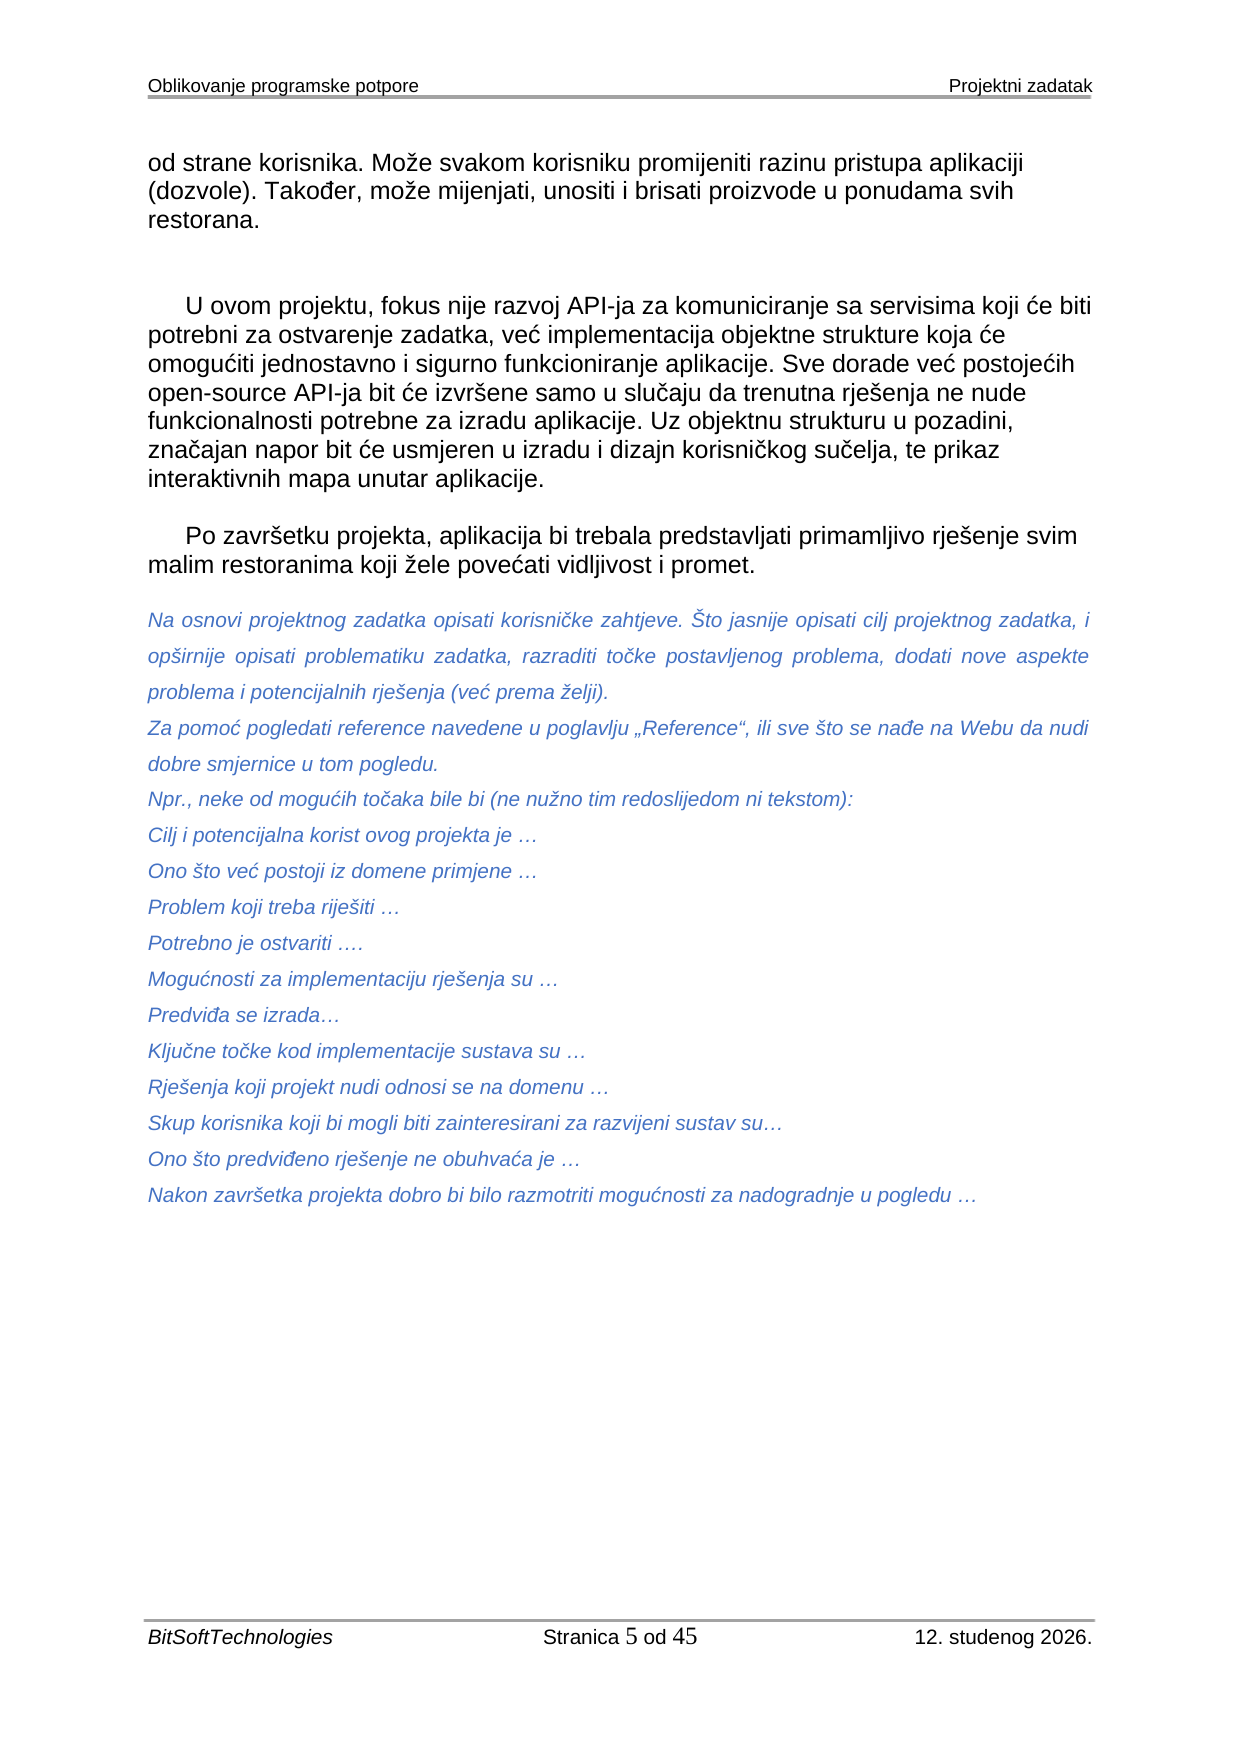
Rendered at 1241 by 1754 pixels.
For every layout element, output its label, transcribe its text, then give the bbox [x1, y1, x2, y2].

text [148, 148, 1093, 234]
text Ključne točke kod implementacije sustava su … [148, 1039, 1093, 1063]
text Skup korisnika koji bi mogli biti zainteresirani za razvijeni sustav su… [148, 1111, 1093, 1135]
text Po završetku projekta, aplikacija bi trebala predstavljati primamljivo rješenje svim malim restoranima koji žele povećati vidljivost i promet. [148, 521, 1093, 579]
text Na osnovi projektnog zadatka opisati korisničke zahtjeve. Što jasnije opisati cilj projektnog zadatka, i opširnije opisati problematiku zadatka, razraditi točke postavljenog problema, dodati nove aspekte problema i potencijalnih rješenja (već prema želji). [148, 608, 1093, 703]
text Cilj i potencijalna korist ovog projekta je … [148, 823, 1093, 847]
text Za pomoć pogledati reference navedene u poglavlju „Reference“, ili sve što se nađe na Webu da nudi dobre smjernice u tom pogledu. [148, 715, 1093, 775]
picture [147, 95, 1092, 99]
text Rješenja koji projekt nudi odnosi se na domenu … [148, 1075, 1093, 1099]
text Predviđa se izrada… [148, 1003, 1093, 1027]
text U ovom projektu, fokus nije razvoj API-ja za komuniciranje sa servisima koji će biti potrebni za ostvarenje zadatka, već implementacija objektne strukture koja će omogućiti jednostavno i sigurno funkcioniranje aplikacije. Sve dorade već postojećih open-source API-ja bit će izvršene samo u slučaju da trenutna rješenja ne nude funkcionalnosti potrebne za izradu aplikacije. Uz objektnu strukturu u pozadini, značajan napor bit će usmjeren u izradu i dizajn korisničkog sučelja, te prikaz interaktivnih mapa unutar aplikacije. [148, 291, 1093, 493]
text Ono što već postoji iz domene primjene … [148, 859, 1093, 883]
text Npr., neke od mogućih točaka bile bi (ne nužno tim redoslijedom ni tekstom): [148, 787, 1093, 811]
text Mogućnosti za implementaciju rješenja su … [148, 967, 1093, 991]
text Potrebno je ostvariti …. [148, 931, 1093, 955]
text Nakon završetka projekta dobro bi bilo razmotriti mogućnosti za nadogradnje u pogledu … [148, 1183, 1093, 1207]
text Problem koji treba riješiti … [148, 895, 1093, 919]
text Ono što predviđeno rješenje ne obuhvaća je … [148, 1147, 1093, 1171]
